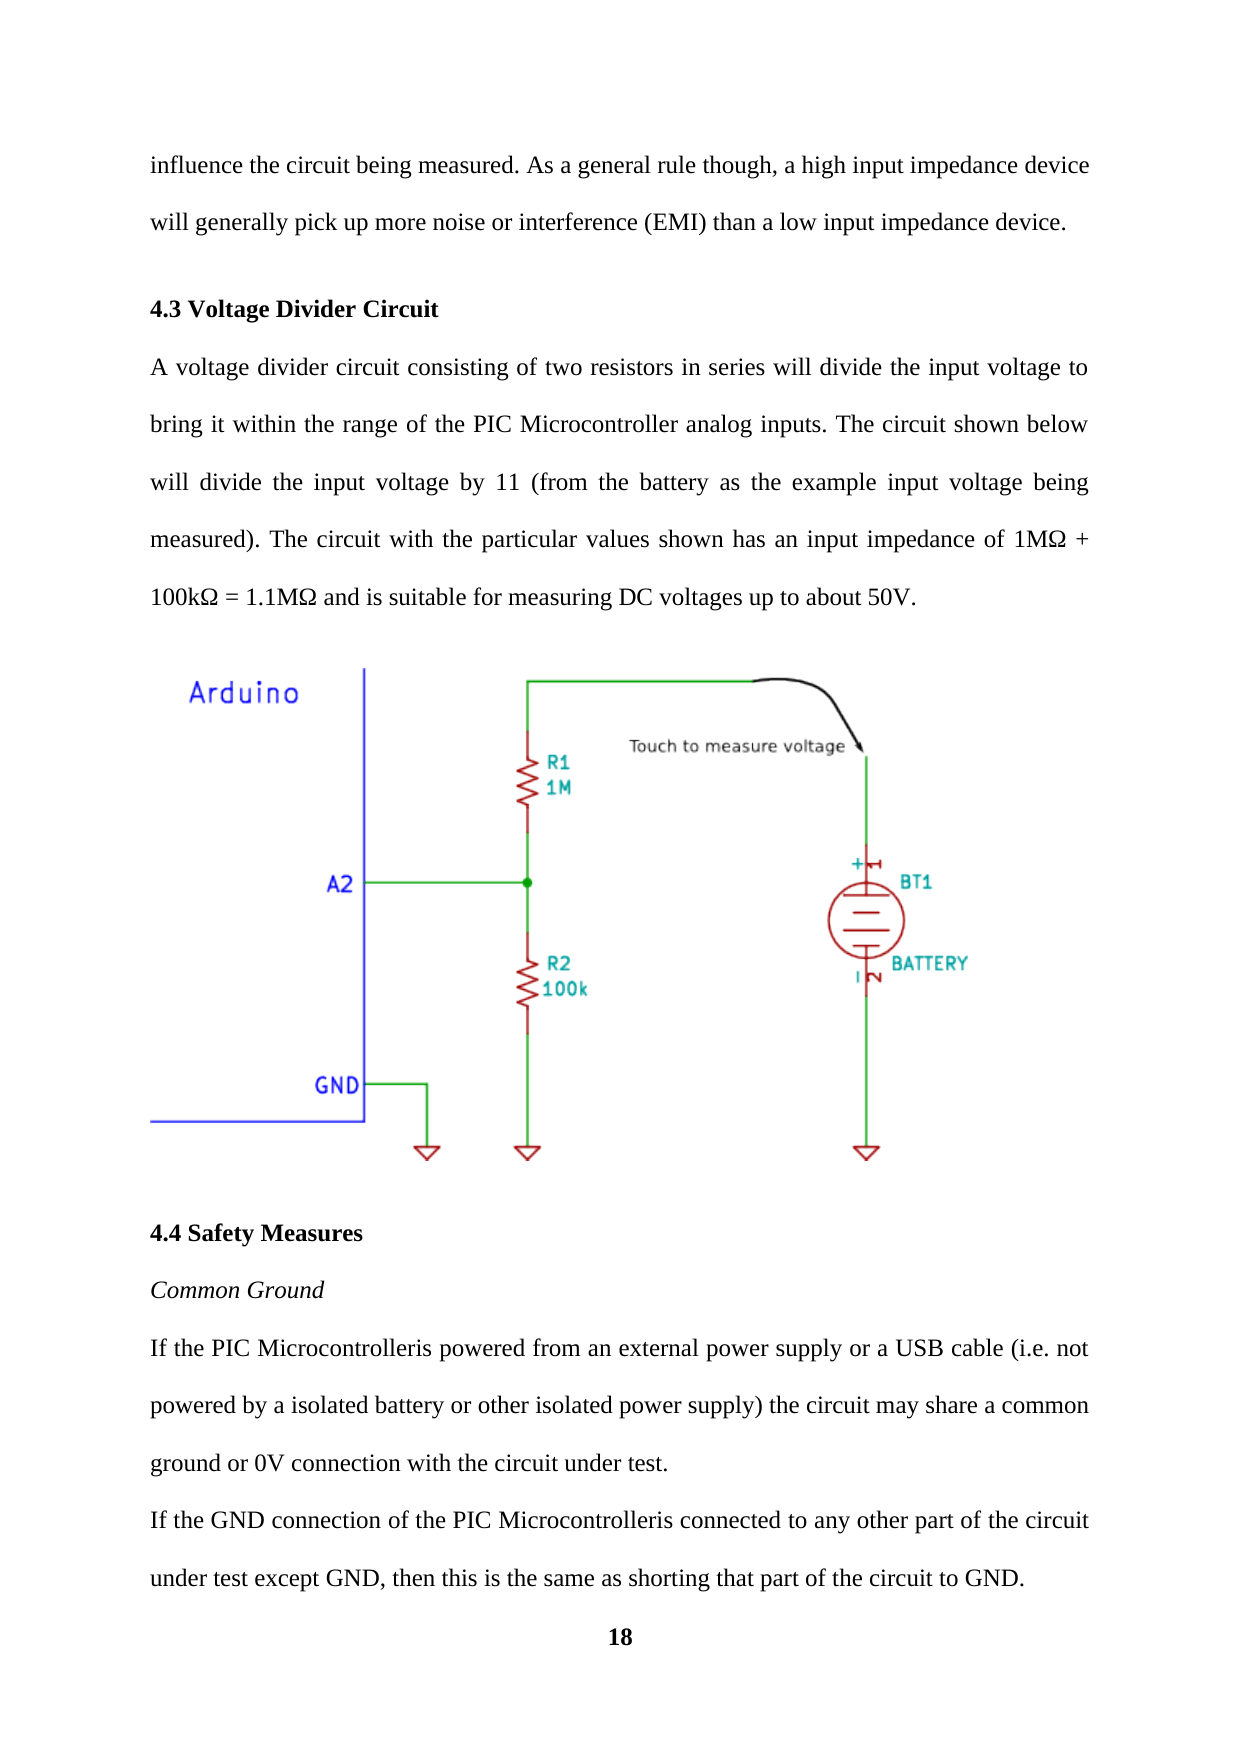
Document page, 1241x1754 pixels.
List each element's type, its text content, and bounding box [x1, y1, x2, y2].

text If the GND connection of the PIC Microcontrolleris connected to any other part of the circuit under test except GND, then this is the same as shorting that part of the circuit to GND. [150, 1506, 1090, 1592]
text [150, 150, 1090, 236]
text Common Ground [150, 1276, 1090, 1304]
text 4.4 Safety Measures [150, 1218, 1090, 1247]
text 4.3 Voltage Divider Circuit [150, 294, 1090, 323]
text If the PIC Microcontrolleris powered from an external power supply or a USB cable (i.e. not powered by a isolated battery or other isolated power supply) the circuit may share a common ground or 0V connection with the circuit under test. [150, 1333, 1090, 1477]
picture [150, 668, 968, 1161]
text A voltage divider circuit consisting of two resistors in series will divide the input voltage to bring it within the range of the PIC Microcontroller analog inputs. The circuit shown below will divide the input voltage by 11 (from the battery as the example input voltage being measured). The circuit with the particular values shown has an input impedance of 1MΩ + 100kΩ = 1.1MΩ and is suitable for measuring DC voltages up to about 50V. [150, 352, 1090, 611]
